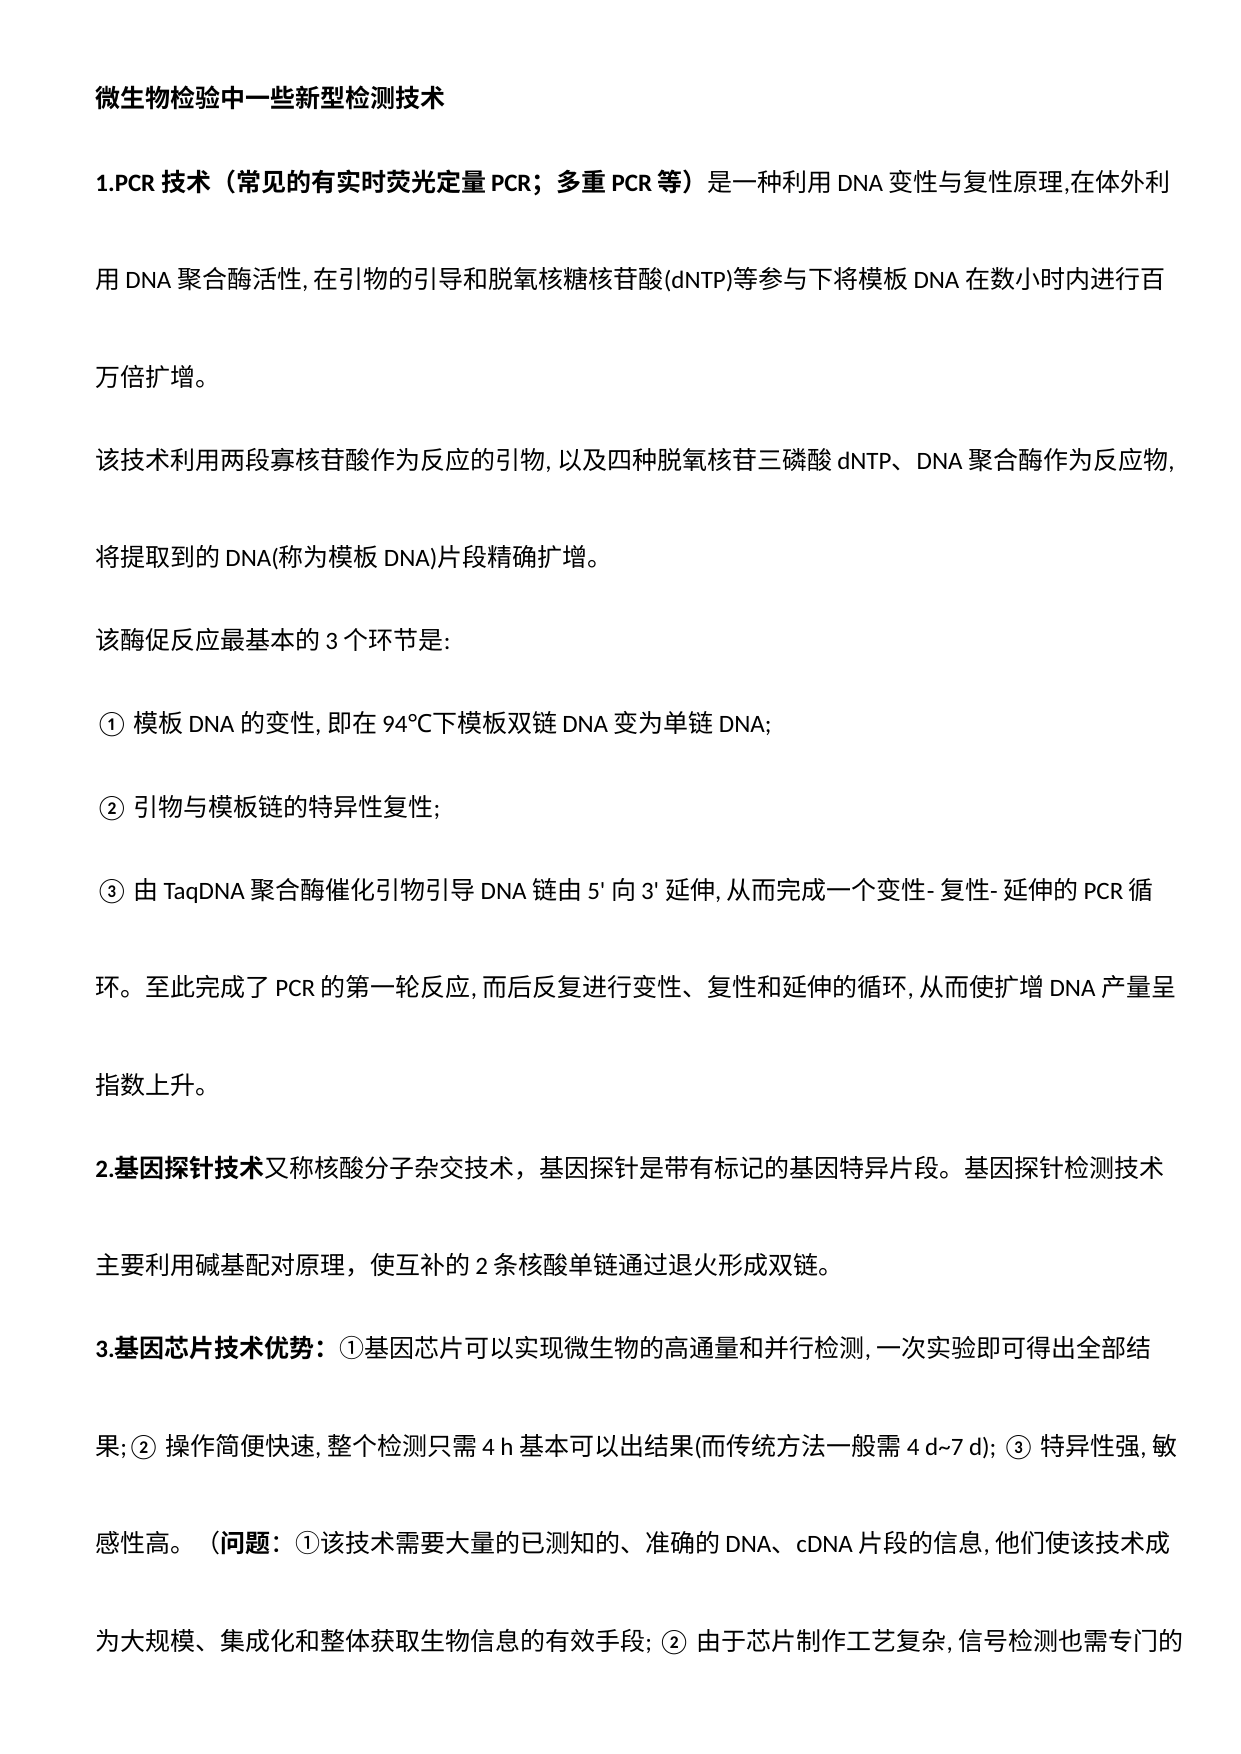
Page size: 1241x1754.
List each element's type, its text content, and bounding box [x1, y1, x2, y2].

text 该技术利用两段寡核苷酸作为反应的引物, 以及四种脱氧核苷三磷酸dNTP、DNA 聚合酶作为反应物, 将提取到的DNA(称为模板DNA)片段精确扩增。 [95, 426, 1189, 588]
text ①模板DNA 的变性, 即在94℃下模板双链DNA 变为单链DNA; [95, 689, 1189, 754]
text 1.PCR 技术（常见的有实时荧光定量PCR；多重PCR等）是一种利用DNA 变性与复性原理,在体外利用DNA 聚合酶活性, 在引物的引导和脱氧核糖核苷酸(dNTP)等参与下将模板DNA 在数小时内进行百万倍扩增。 [95, 148, 1189, 408]
text 2.基因探针技术又称核酸分子杂交技术，基因探针是带有标记的基因特异片段。基因探针检测技术主要利用碱基配对原理，使互补的2 条核酸单链通过退火形成双链。 [95, 1134, 1189, 1296]
text ②引物与模板链的特异性复性; [95, 773, 1189, 838]
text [95, 1314, 1189, 1672]
text 微生物检验中一些新型检测技术 [95, 64, 1189, 129]
text ③由TaqDNA 聚合酶催化引物引导DNA 链由5' 向3' 延伸, 从而完成一个变性- 复性- 延伸的PCR 循环。至此完成了PCR 的第一轮反应, 而后反复进行变性、复性和延伸的循环, 从而使扩增DNA 产量呈指数上升。 [95, 856, 1189, 1116]
text 该酶促反应最基本的3 个环节是: [95, 606, 1189, 671]
